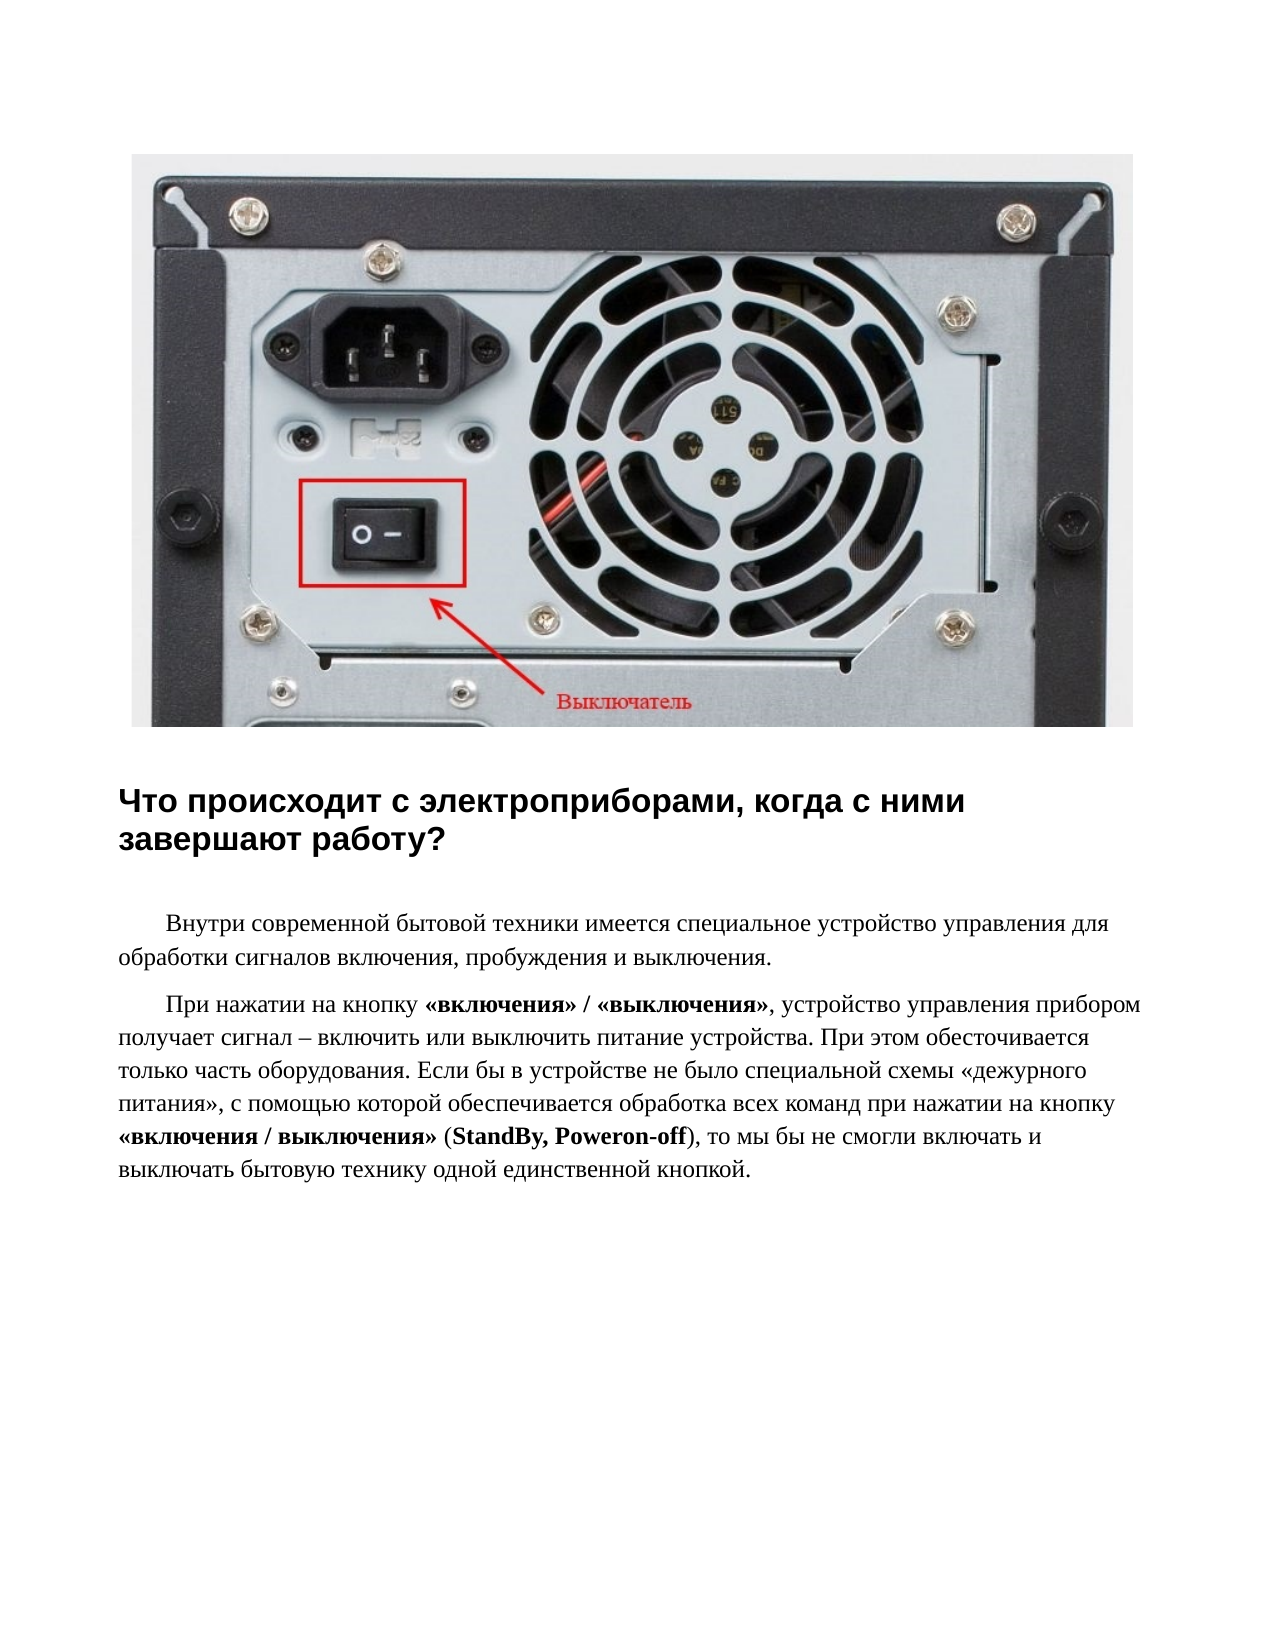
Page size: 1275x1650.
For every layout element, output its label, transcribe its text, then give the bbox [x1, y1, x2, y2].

subtitle Что происходит с электроприборами, когда с ними завершают работу? [118, 781, 1157, 896]
text Внутри современной бытовой техники имеется специальное устройство управления для обработки сигналов включения, пробуждения и выключения. [118, 908, 1157, 970]
text При нажатии на кнопку «включения» / «выключения», устройство управления прибором получает сигнал – включить или выключить питание устройства. При этом обесточивается только часть оборудования. Если бы в устройстве не было специальной схемы «дежурного питания», с помощью которой обеспечивается обработка всех команд при нажатии на кнопку «включения / выключения» (StandBy, Poweron-off), то мы бы не смогли включать и выключать бытовую технику одной единственной кнопкой. [118, 989, 1157, 1183]
picture [131, 154, 1133, 727]
